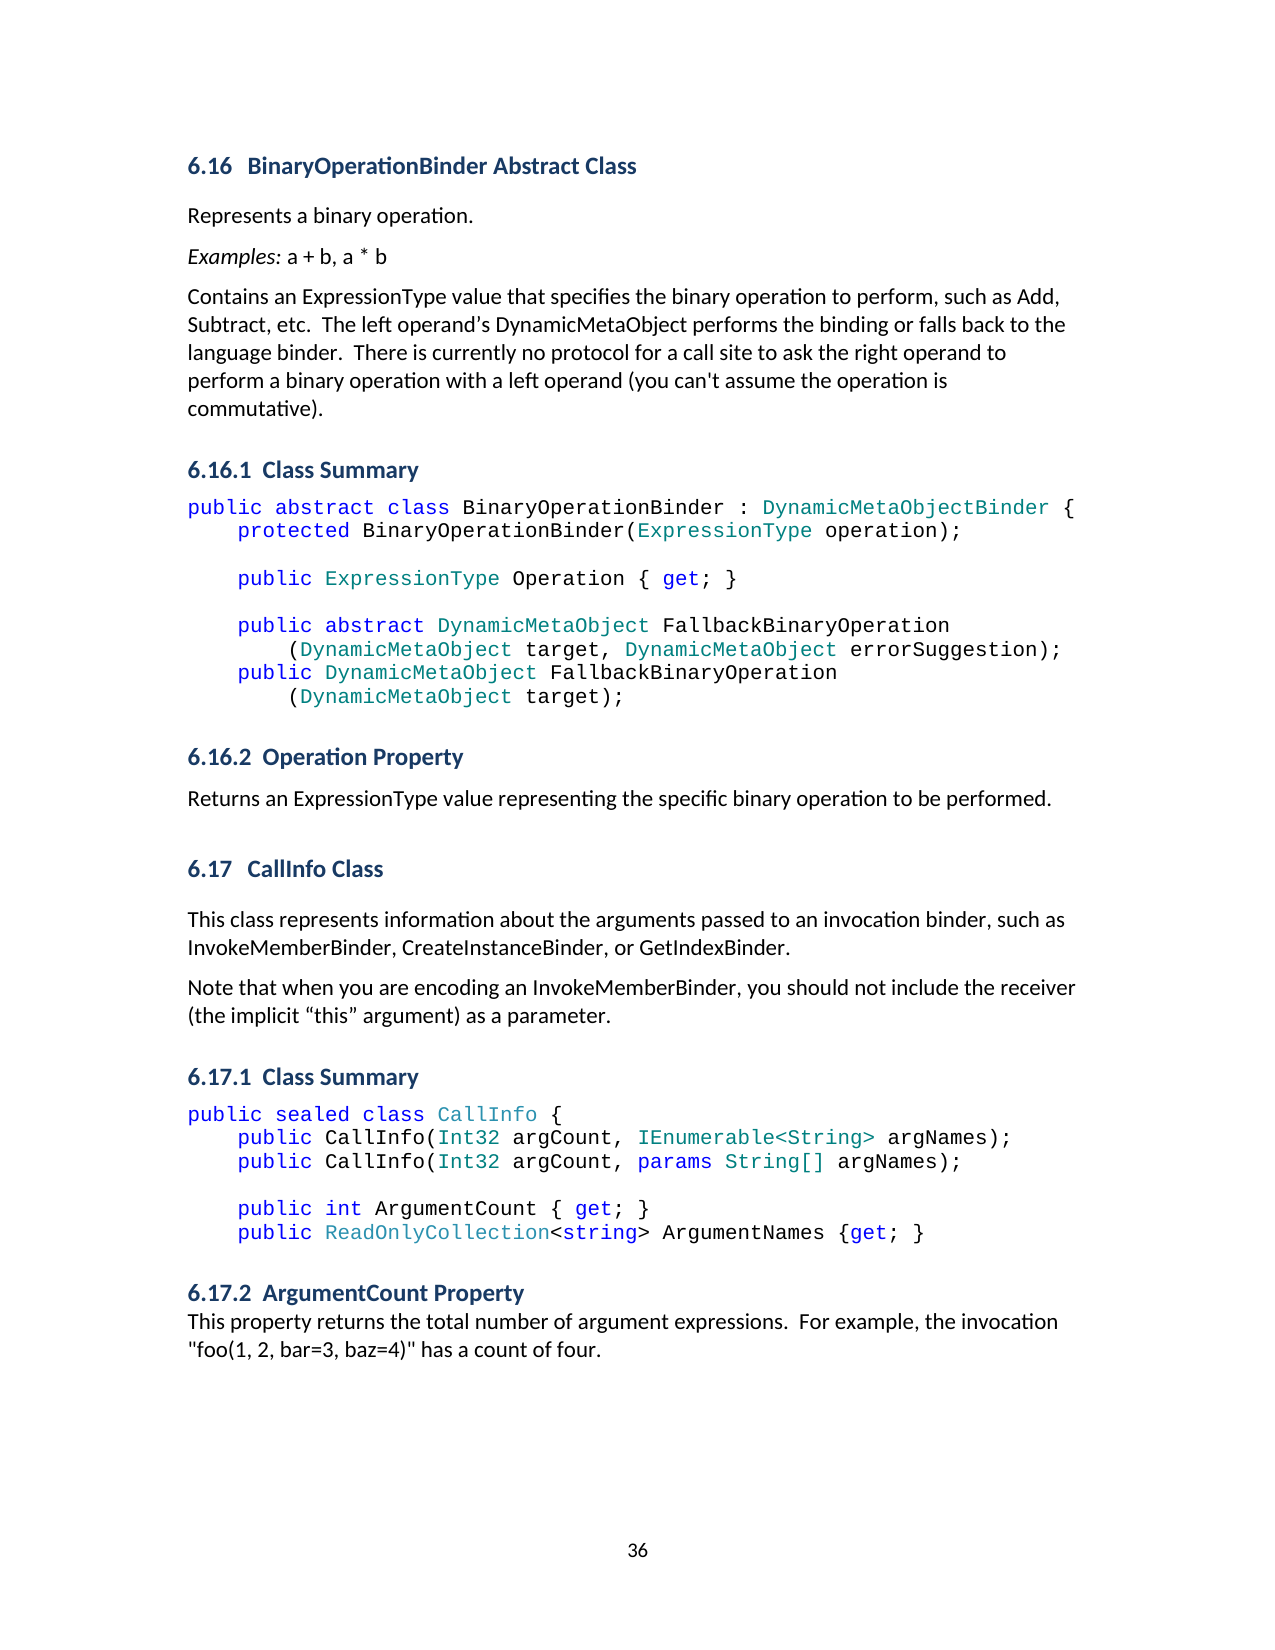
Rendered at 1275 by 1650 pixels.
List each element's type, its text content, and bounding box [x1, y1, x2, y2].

text public CallInfo(Int32 argCount, params String[] argNames); [187, 1151, 1087, 1175]
text Note that when you are encoding an InvokeMemberBinder, you should not include the receiver (the implicit “this” argument) as a parameter. [187, 973, 1087, 1029]
text public CallInfo(Int32 argCount, IEnumerable<String> argNames); [187, 1127, 1087, 1151]
text public ReadOnlyCollection<string> ArgumentNames {get; } [187, 1222, 1087, 1246]
subtitle Operation Property [187, 741, 1087, 771]
subtitle Class Summary [187, 1061, 1087, 1091]
subtitle BinaryOperationBinder Abstract Class [187, 150, 1087, 181]
text public abstract class BinaryOperationBinder : DynamicMetaObjectBinder { [187, 497, 1087, 520]
text public DynamicMetaObject FallbackBinaryOperation [187, 662, 1087, 686]
subtitle ArgumentCount Property [187, 1277, 1087, 1307]
text Contains an ExpressionType value that specifies the binary operation to perform, such as Add, Subtract, etc. The left operand’s DynamicMetaObject performs the binding or falls back to the language binder. There is currently no protocol for a call site to ask the right operand to perform a binary operation with a left operand (you can't assume the operation is commutative). [187, 282, 1087, 422]
text public sealed class CallInfo { [187, 1104, 1087, 1127]
text This property returns the total number of argument expressions. For example, the invocation "foo(1, 2, bar=3, baz=4)" has a count of four. [187, 1307, 1087, 1363]
text public int ArgumentCount { get; } [187, 1198, 1087, 1222]
text This class represents information about the arguments passed to an invocation binder, such as InvokeMemberBinder, CreateInstanceBinder, or GetIndexBinder. [187, 905, 1087, 961]
text public abstract DynamicMetaObject FallbackBinaryOperation [187, 615, 1087, 639]
text public ExpressionType Operation { get; } [187, 568, 1087, 591]
subtitle Class Summary [187, 454, 1087, 484]
text (DynamicMetaObject target, DynamicMetaObject errorSuggestion); [187, 639, 1087, 662]
text (DynamicMetaObject target); [187, 686, 1087, 709]
subtitle CallInfo Class [187, 853, 1087, 884]
text Represents a binary operation. [187, 201, 1087, 229]
text Returns an ExpressionType value representing the specific binary operation to be performed. [187, 784, 1087, 812]
text protected BinaryOperationBinder(ExpressionType operation); [187, 520, 1087, 544]
text Examples: a + b, a * b [187, 242, 1087, 270]
